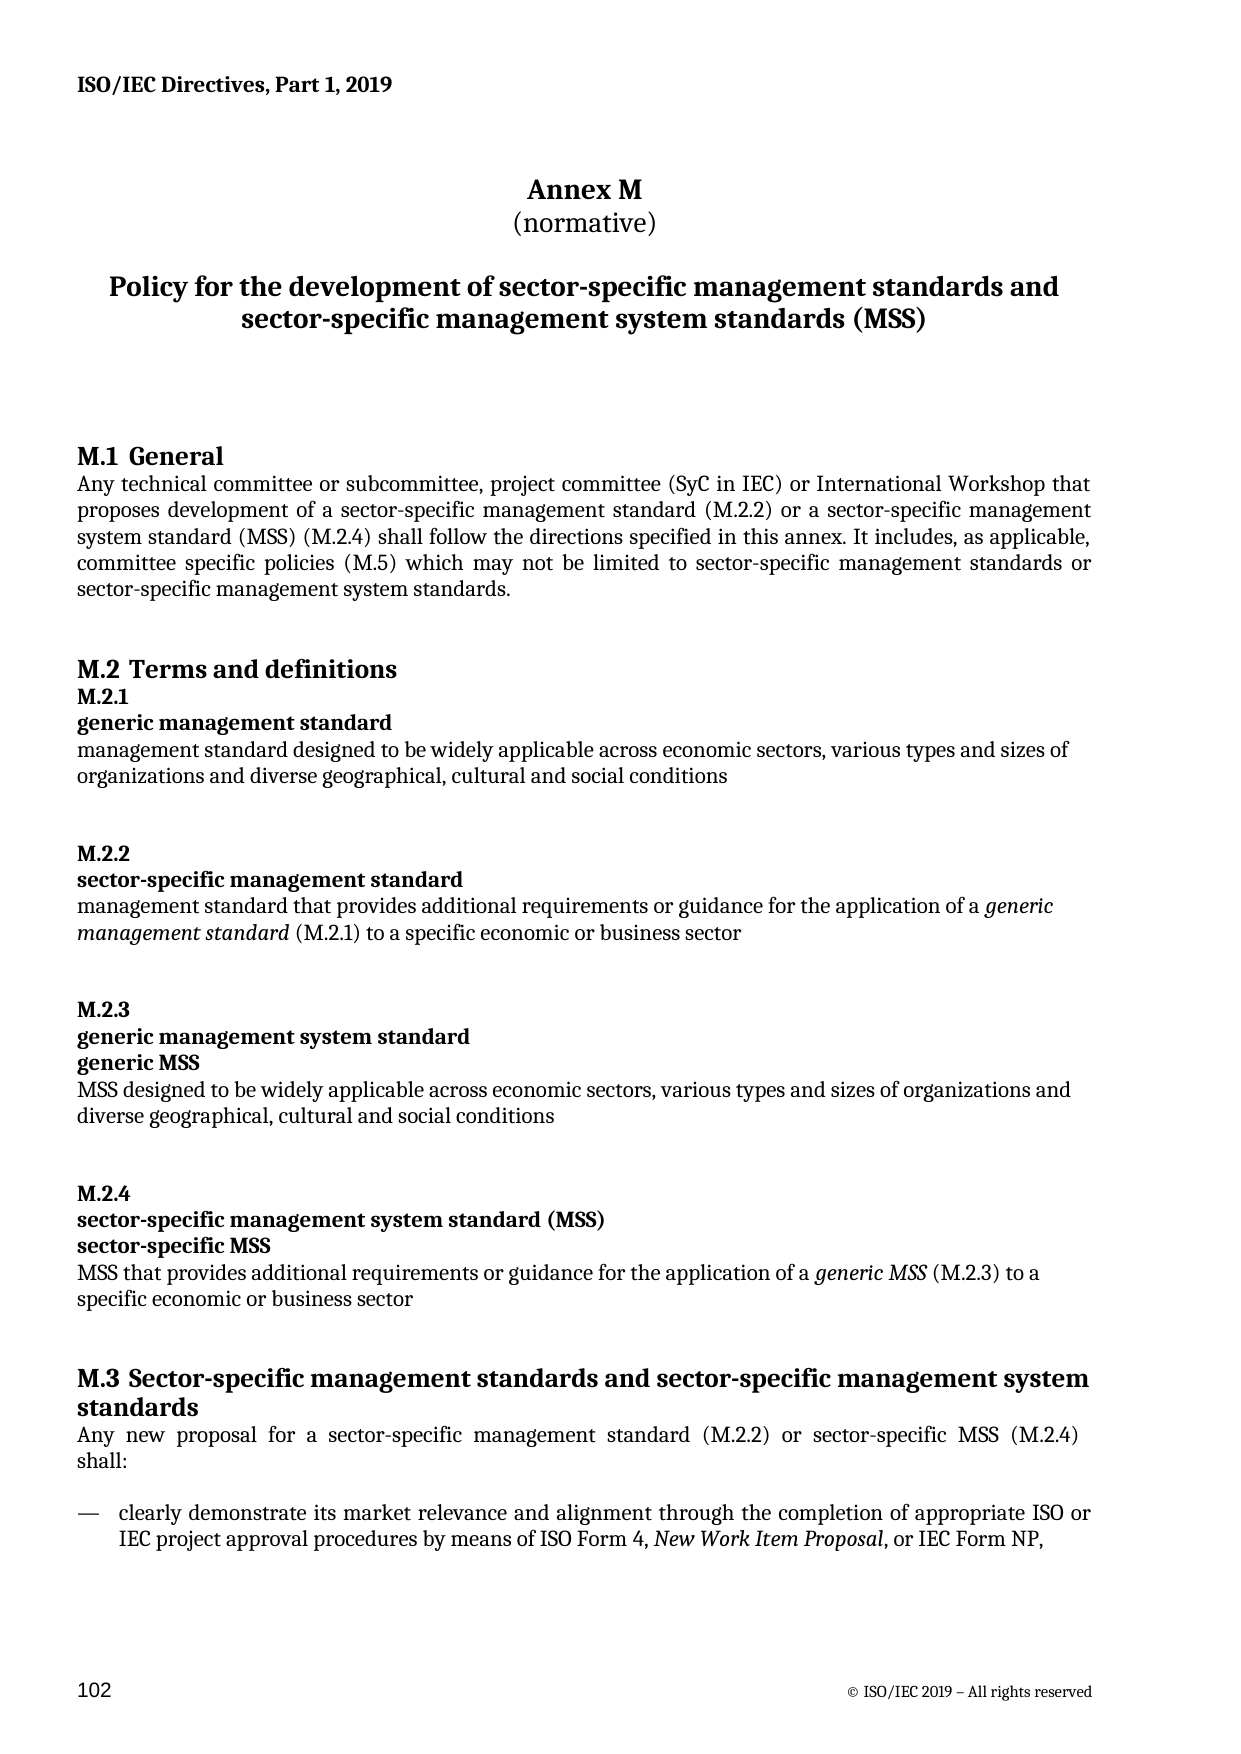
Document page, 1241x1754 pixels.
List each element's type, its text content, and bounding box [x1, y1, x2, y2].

text Terms and definitions [77, 656, 1092, 684]
table_cell M.2.2 sector-specific management standard management standard that provides additional requirements or guidance for the application of a generic management standard (M.2.1) to a specific economic or business sector [77, 841, 1092, 997]
text (normative) Policy for the development of sector-specific management standards and sector-specific management system standards (MSS) [77, 174, 1092, 335]
list — clearly demonstrate its market relevance and alignment through the completion of appropriate ISO or IEC project approval procedures by means of ISO Form 4, New Work Item Proposal, or IEC Form NP, [77, 1499, 1092, 1552]
table_header M.2.1 generic management standard management standard designed to be widely applicable across economic sectors, various types and sizes of organizations and diverse geographical, cultural and social conditions [77, 684, 1092, 841]
text Any new proposal for a sector-specific management standard (M.2.2) or sector-specific MSS (M.2.4) shall: [77, 1422, 1092, 1474]
text Any technical committee or subcommittee, project committee (SyC in IEC) or International Workshop that proposes development of a sector-specific management standard (M.2.2) or a sector-specific management system standard (MSS) (M.2.4) shall follow the directions specified in this annex. It includes, as applicable, committee specific policies (M.5) which may not be limited to sector-specific management standards or sector-specific management system standards. [77, 471, 1092, 602]
table_cell M.2.3 generic management system standard generic MSS MSS designed to be widely applicable across economic sectors, various types and sizes of organizations and diverse geographical, cultural and social conditions [77, 997, 1092, 1180]
text General [77, 443, 1092, 471]
text Sector-specific management standards and sector-specific management system standards [77, 1365, 1092, 1422]
table_cell M.2.4 sector-specific management system standard (MSS) sector-specific MSS MSS that provides additional requirements or guidance for the application of a generic MSS (M.2.3) to a specific economic or business sector [77, 1180, 1092, 1337]
